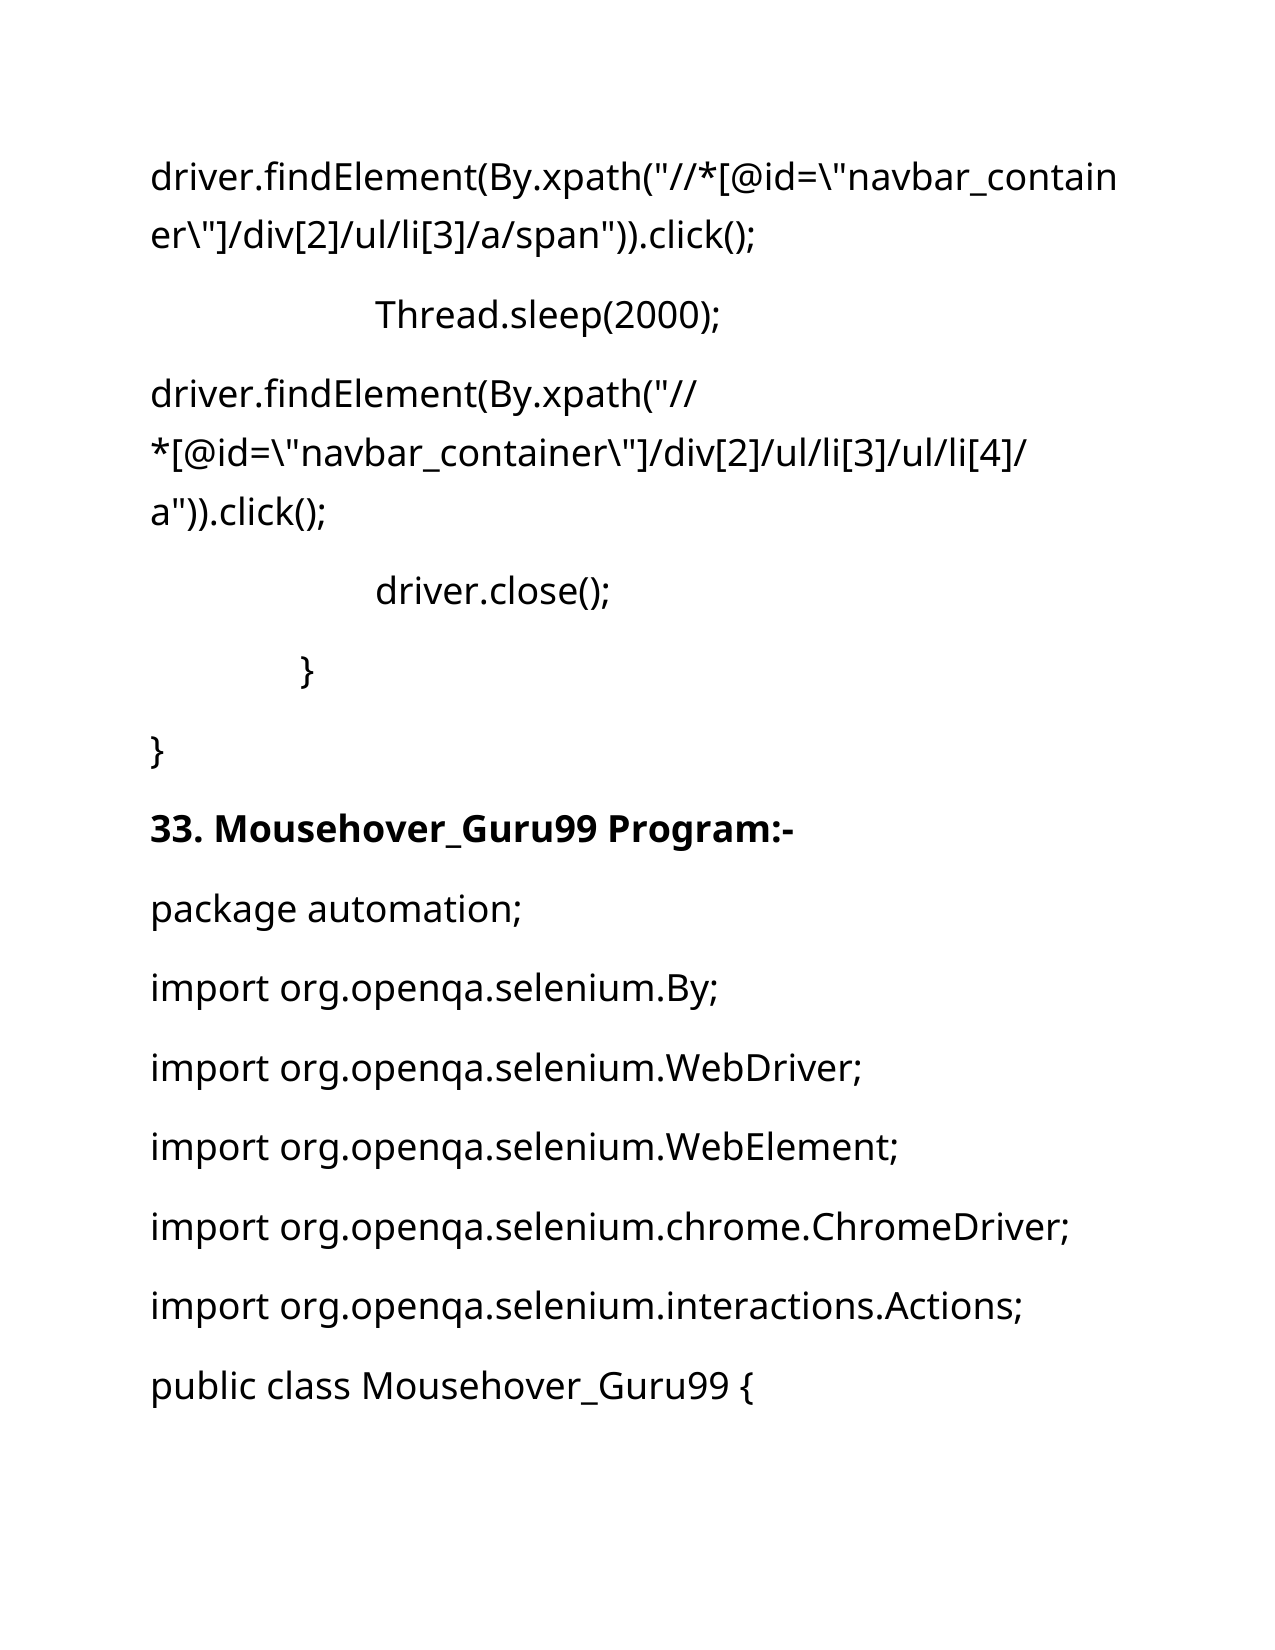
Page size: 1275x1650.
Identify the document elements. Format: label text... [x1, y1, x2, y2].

text import org.openqa.selenium.WebElement; [150, 1121, 1125, 1172]
text import org.openqa.selenium.By; [150, 962, 1125, 1013]
text driver.findElement(By.xpath("//*[@id=\"navbar_container\"]/div[2]/ul/li[3]/ul/li[4]/a")).click(); [150, 368, 1125, 536]
text import org.openqa.selenium.WebDriver; [150, 1041, 1125, 1092]
text import org.openqa.selenium.chrome.ChromeDriver; [150, 1200, 1125, 1251]
text Thread.sleep(2000); [150, 288, 1125, 339]
text import org.openqa.selenium.interactions.Actions; [150, 1280, 1125, 1331]
text } [150, 723, 1125, 774]
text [150, 150, 1125, 260]
text driver.close(); [150, 564, 1125, 615]
text package automation; [150, 882, 1125, 933]
text } [150, 644, 1125, 695]
text 33. Mousehover_Guru99 Program:- [150, 803, 1125, 854]
text public class Mousehover_Guru99 { [150, 1359, 1125, 1410]
